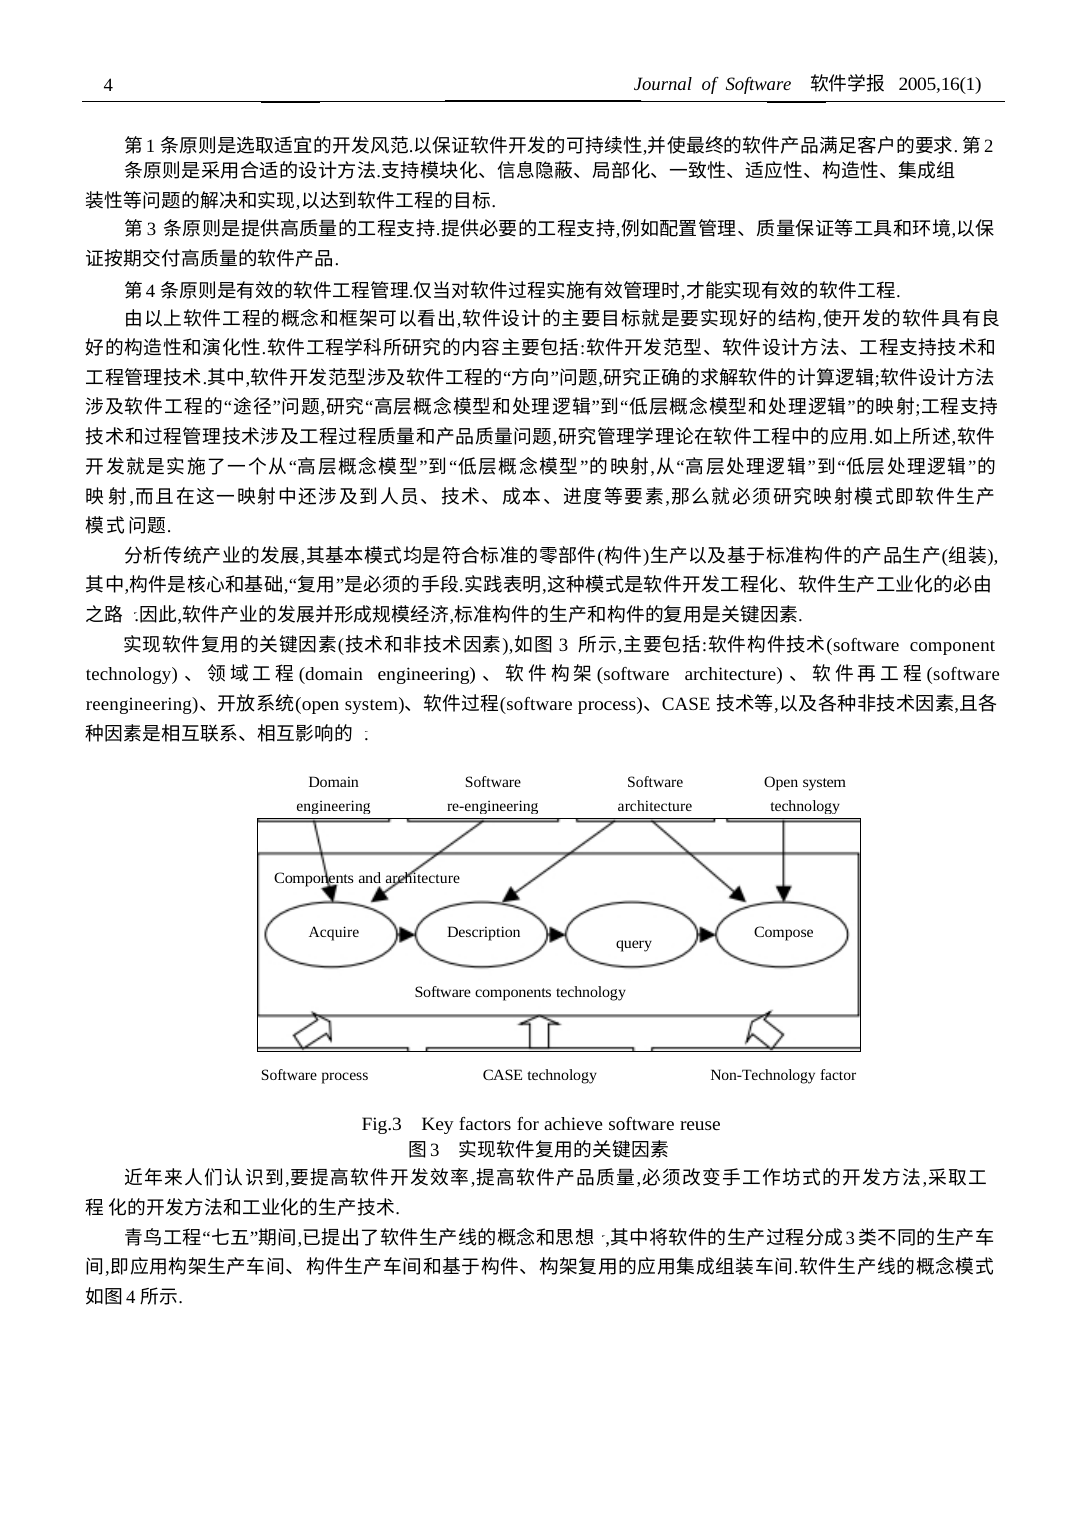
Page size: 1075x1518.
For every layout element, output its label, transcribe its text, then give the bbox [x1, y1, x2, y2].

text Software components technology [414, 984, 1006, 1001]
text 图 3 实 现 软 件 复 用 的 关 键 因 素 [409, 1140, 1006, 1161]
text 近 年 来 人 们 认 识 到 , 要 提 高 软 件 开 发 效 率 , 提 高 软 件 产 品 质 量 , 必 须 改 变 手 工 作 坊 式 的 开 发 方 法 , 采 取 工 程 化 的 开 发 方 法 和 工 业 化 的 生 产 技 术 . [86, 1161, 1000, 1220]
text 第 1 条 原 则 是 选 取 适 宜 的 开 发 风 范 . 以 保 证 软 件 开 发 的 可 持 续 性 , 并 使 最 终 的 软 件 产 品 满 足 客 户 的 要 求 . 第 2 条 原 则 是 采 用 合 适 的 设 计 方 法 . 支 持 模 块 化 、信 息 隐 蔽 、局 部 化 、一 致 性 、适 应 性 、构 造 性 、集 成 组 [124, 132, 1005, 182]
text Fig.3 Key factors for achieve software reuse [361, 1114, 1006, 1135]
text 实 现 软 件 复 用 的 关 键 因 素 ( 技 术 和 非 技 术 因 素 ) , 如 图 3 所 示 , 主 要 包 括 : 软 件 构 件 技 术 ( software component technology) 、 领 域 工 程 (domain engineering) 、 软 件 构 架 (software architecture) 、 软 件 再 工 程 (software reengineering) 、开 放 系 统 ( open system)、软 件 过 程 ( software process) 、CASE 技 术 等 , 以 及 各 种 非 技 术 因 素 , 且 各 种 因 素 是 相 互 联 系 、 相 互 影 响 的 . [86, 628, 1001, 746]
text 装 性 等 问 题 的 解 决 和 实 现 , 以 达 到 软 件 工 程 的 目 标 . [86, 191, 1006, 212]
picture [258, 819, 860, 1051]
text 第 3 条 原 则 是 提 供 高 质 量 的 工 程 支 持 . 提 供 必 要 的 工 程 支 持 , 例 如 配 置 管 理 、 质 量 保 证 等 工 具 和 环 境 , 以 保 证 按 期 交 付 高 质 量 的 软 件 产 品 . [86, 212, 1000, 271]
text 青 鸟 工 程 “ 七 五 ” 期 间 , 已 提 出 了 软 件 生 产 线 的 概 念 和 思 想 , 其 中 将 软 件 的 生 产 过 程 分 成 3 类 不 同 的 生 产 车 间 , 即 应 用 构 架 生 产 车 间 、 构 件 生 产 车 间 和 基 于 构 件 、 构 架 复 用 的 应 用 集 成 组 装 车 间 . 软 件 生 产 线 的 概 念 模 式 如 图 4 所 示 . [86, 1220, 1000, 1309]
text Acquire Description Compose [308, 923, 1006, 941]
text 分 析 传 统 产 业 的 发 展 , 其 基 本 模 式 均 是 符 合 标 准 的 零 部 件 ( 构 件 ) 生 产 以 及 基 于 标 准 构 件 的 产 品 生 产 ( 组 装 ), 其 中 , 构 件 是 核 心 和 基 础 , “ 复 用 ” 是 必 须 的 手 段 . 实 践 表 明 , 这 种 模 式 是 软 件 开 发 工 程 化 、 软 件 生 产 工 业 化 的 必 由 之 路 . 因 此 , 软 件 产 业 的 发 展 并 形 成 规 模 经 济 , 标 准 构 件 的 生 产 和 构 件 的 复 用 是 关 键 因 素 . [86, 539, 1001, 627]
text 第 4 条 原 则 是 有 效 的 软 件 工 程 管 理 . 仅 当 对 软 件 过 程 实 施 有 效 管 理 时 , 才 能 实 现 有 效 的 软 件 工 程 . [124, 280, 1006, 301]
text Components and architecture [274, 870, 1006, 887]
text Journal of Software [633, 74, 797, 94]
text 由 以 上 软 件 工 程 的 概 念 和 框 架 可 以 看 出 , 软 件 设 计 的 主 要 目 标 就 是 要 实 现 好 的 结 构 , 使 开 发 的 软 件 具 有 良 好 的 构 造 性 和 演 化 性 . 软 件 工 程 学 科 所 研 究 的 内 容 主 要 包 括 : 软 件 开 发 范 型 、 软 件 设 计 方 法 、 工 程 支 持 技 术 和 工 程 管 理 技 术 . 其 中 , 软 件 开 发 范 型 涉 及 软 件 工 程 的 “ 方 向 ” 问 题 , 研 究 正 确 的 求 解 软 件 的 计 算 逻 辑 ; 软 件 设 计 方 法 涉 及 软 件 工 程 的 “ 途 径 ” 问 题 , 研 究 “ 高 层 概 念 模 型 和 处 理 逻 辑 ” 到 “ 低 层 概 念 模 型 和 处 理 逻 辑 ” 的 映 射 ; 工 程 支 持 技 术 和 过 程 管 理 技 术 涉 及 工 程 过 程 质 量 和 产 品 质 量 问 题 , 研 究 管 理 学 理 论 在 软 件 工 程 中 的 应 用 . 如 上 所 述 , 软 件 开 发 就 是 实 施 了 一 个 从 “ 高 层 概 念 模 型 ” 到 “ 低 层 概 念 模 型 ” 的 映 射 , 从 “ 高 层 处 理 逻 辑 ” 到 “ 低 层 处 理 逻 辑 ” 的 映 射 , 而 且 在 这 一 映 射 中 还 涉 及 到 人 员 、 技 术 、 成 本 、 进 度 等 要 素 , 那 么 就 必 须 研 究 映 射 模 式 即 软 件 生 产 模 式 问 题 . [86, 301, 1000, 539]
text 软件学报 2005,16(1) [810, 74, 1006, 94]
text 4 [103, 74, 119, 95]
